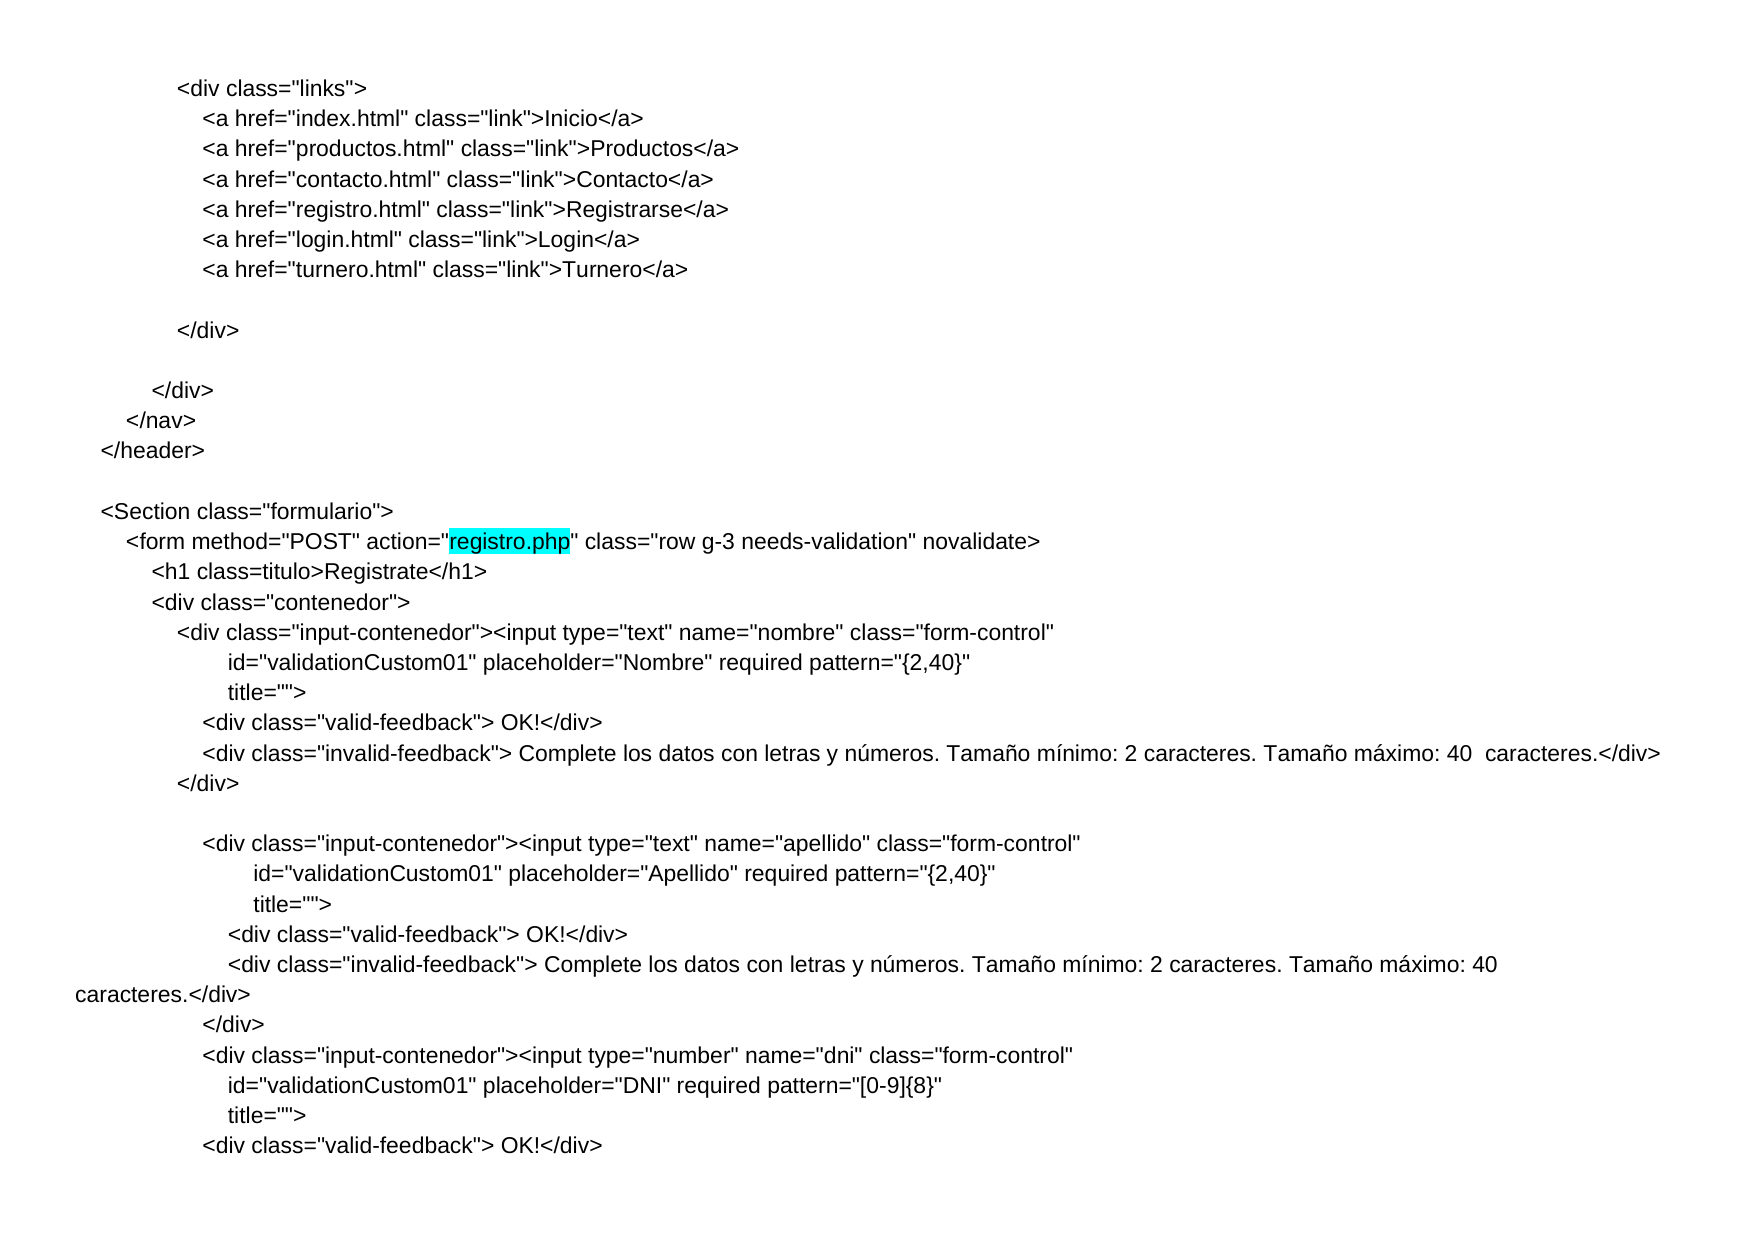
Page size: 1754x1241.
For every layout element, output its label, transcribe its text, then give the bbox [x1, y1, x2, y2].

text <a href="contacto.html" class="link">Contacto</a> [75, 166, 1679, 192]
text title=""> [75, 679, 1679, 706]
text <div class="valid-feedback"> OK!</div> [75, 1132, 1679, 1159]
text <div class="links"> [75, 75, 1679, 101]
text <div class="input-contenedor"><input type="text" name="nombre" class="form-control" [75, 619, 1679, 645]
text <a href="index.html" class="link">Inicio</a> [75, 105, 1679, 132]
text <a href="turnero.html" class="link">Turnero</a> [75, 256, 1679, 283]
text <form method="POST" action="registro.php" class="row g-3 needs-validation" novalidate> [570, 528, 1679, 554]
text </header> [75, 437, 1679, 464]
text </div> [75, 377, 1679, 403]
text <div class="invalid-feedback"> Complete los datos con letras y números. Tamaño mínimo: 2 caracteres. Tamaño máximo: 40 caracteres.</div> [75, 951, 1679, 1008]
text <div class="valid-feedback"> OK!</div> [75, 921, 1679, 947]
text <div class="input-contenedor"><input type="text" name="apellido" class="form-control" [75, 830, 1679, 857]
text </div> [75, 1011, 1679, 1038]
text <Section class="formulario"> [75, 498, 1679, 524]
text <form method="POST" action="registro.php" class="row g-3 needs-validation" novalidate> [75, 528, 449, 554]
text title=""> [75, 1102, 1679, 1128]
text <h1 class=titulo>Registrate</h1> [75, 558, 1679, 585]
text <a href="registro.html" class="link">Registrarse</a> [75, 196, 1679, 222]
text <div class="contenedor"> [75, 588, 1679, 615]
text id="validationCustom01" placeholder="Apellido" required pattern="{2,40}" [75, 860, 1679, 887]
text <a href="productos.html" class="link">Productos</a> [75, 135, 1679, 162]
text </nav> [75, 407, 1679, 434]
text id="validationCustom01" placeholder="DNI" required pattern="[0-9]{8}" [75, 1072, 1679, 1098]
text <div class="invalid-feedback"> Complete los datos con letras y números. Tamaño mínimo: 2 caracteres. Tamaño máximo: 40 caracteres.</div> [75, 739, 1679, 766]
text title=""> [75, 891, 1679, 917]
text <div class="input-contenedor"><input type="number" name="dni" class="form-control" [75, 1042, 1679, 1068]
text id="validationCustom01" placeholder="Nombre" required pattern="{2,40}" [75, 649, 1679, 675]
text </div> [75, 317, 1679, 343]
text <a href="login.html" class="link">Login</a> [75, 226, 1679, 252]
text <div class="valid-feedback"> OK!</div> [75, 709, 1679, 736]
text </div> [75, 770, 1679, 796]
